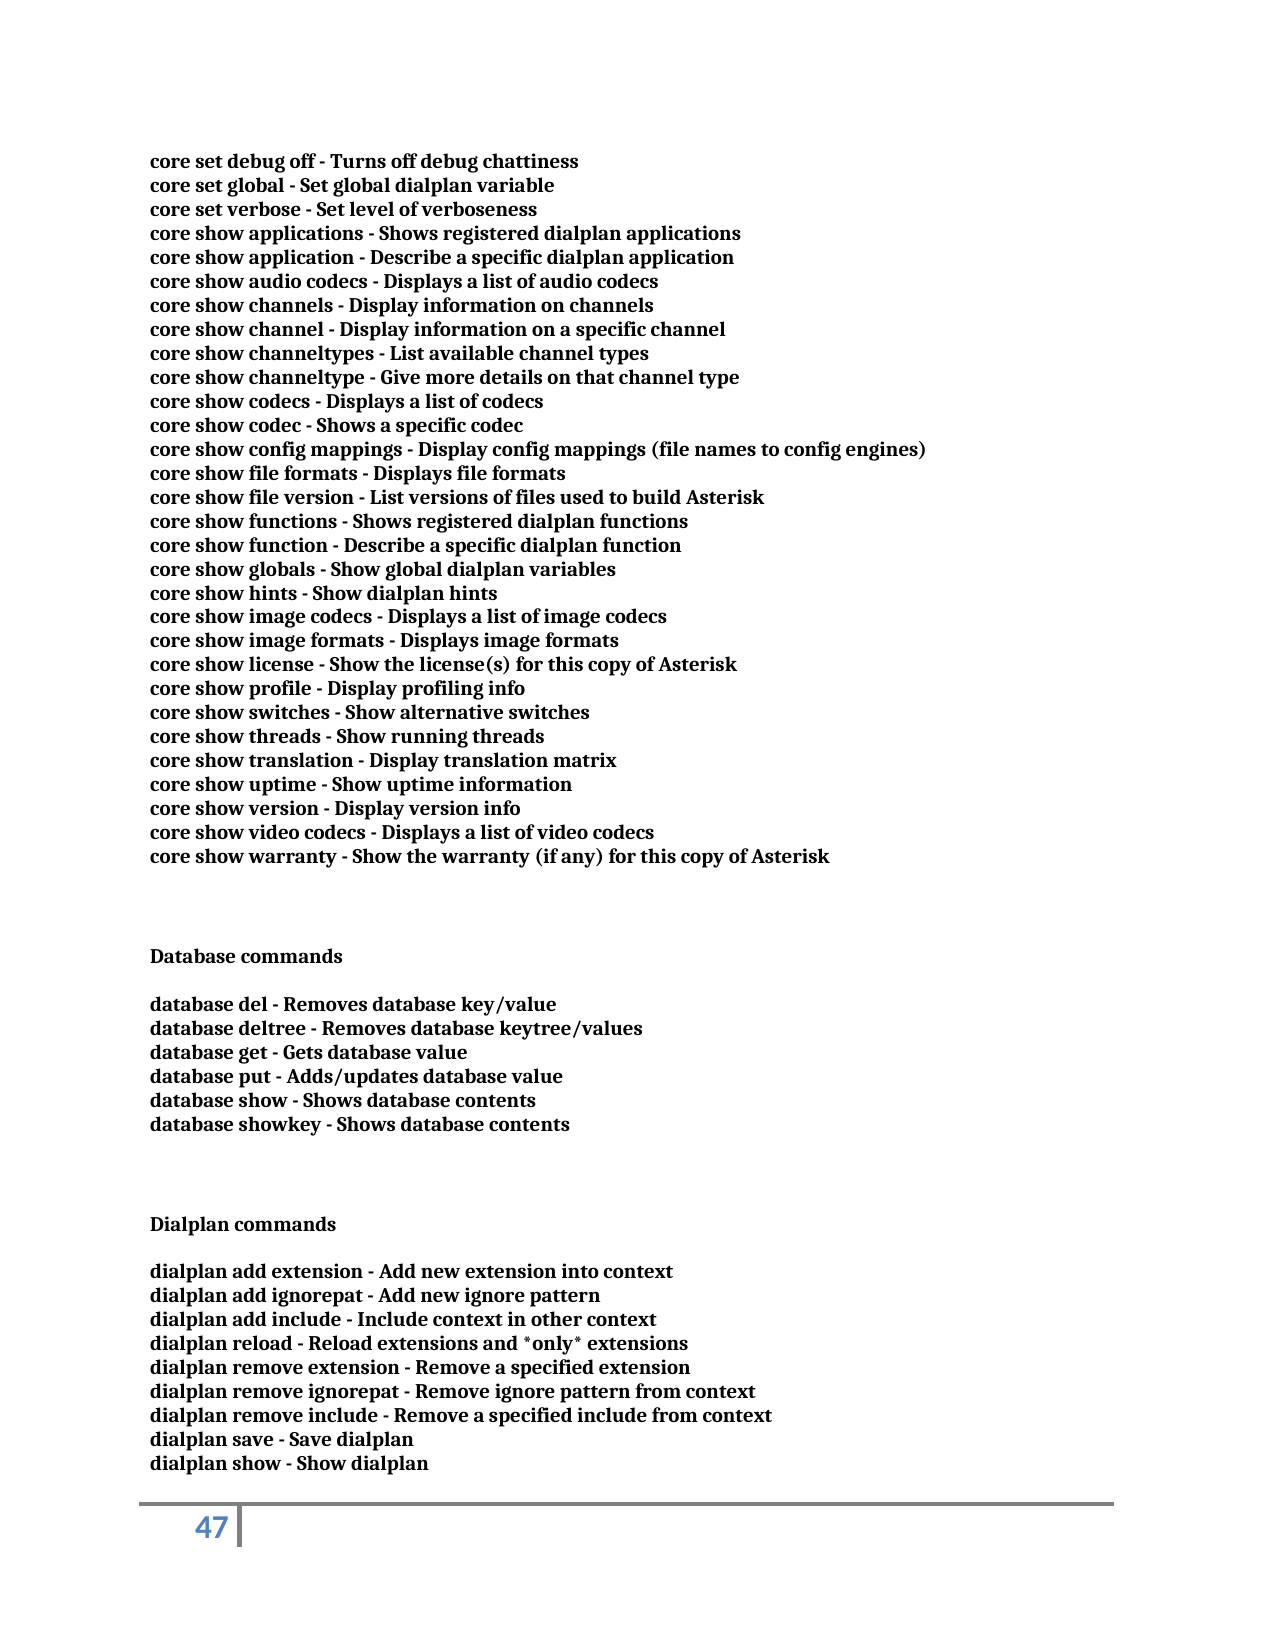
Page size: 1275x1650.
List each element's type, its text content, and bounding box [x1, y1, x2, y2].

text core show license - Show the license(s) for this copy of Asterisk [150, 653, 1125, 677]
text core show profile - Display profiling info [150, 677, 1125, 701]
text core show codecs - Displays a list of codecs [150, 389, 1125, 413]
text database show - Shows database contents [150, 1088, 1125, 1112]
text database showkey - Shows database contents [150, 1112, 1125, 1136]
text core show applications - Shows registered dialplan applications [150, 222, 1125, 246]
text dialplan remove include - Remove a specified include from context [150, 1404, 1125, 1428]
text core show channels - Display information on channels [150, 294, 1125, 318]
text core show file version - List versions of files used to build Asterisk [150, 485, 1125, 509]
text Database commands [150, 945, 1125, 969]
text dialplan remove ignorepat - Remove ignore pattern from context [150, 1380, 1125, 1404]
text core set verbose - Set level of verboseness [150, 198, 1125, 222]
text core show function - Describe a specific dialplan function [150, 533, 1125, 557]
text dialplan add extension - Add new extension into context [150, 1260, 1125, 1284]
text database del - Removes database key/value [150, 993, 1125, 1017]
text core show uptime - Show uptime information [150, 773, 1125, 797]
text database deltree - Removes database keytree/values [150, 1017, 1125, 1041]
text core show image codecs - Displays a list of image codecs [150, 605, 1125, 629]
text core show hints - Show dialplan hints [150, 581, 1125, 605]
text core show version - Display version info [150, 797, 1125, 821]
text core set global - Set global dialplan variable [150, 174, 1125, 198]
text database get - Gets database value [150, 1041, 1125, 1064]
text core show video codecs - Displays a list of video codecs [150, 821, 1125, 845]
text core show channeltype - Give more details on that channel type [150, 366, 1125, 389]
text core show application - Describe a specific dialplan application [150, 246, 1125, 270]
text core show channel - Display information on a specific channel [150, 318, 1125, 342]
text core show codec - Shows a specific codec [150, 413, 1125, 437]
text dialplan show - Show dialplan [150, 1452, 1125, 1476]
text dialplan add include - Include context in other context [150, 1308, 1125, 1332]
text dialplan remove extension - Remove a specified extension [150, 1356, 1125, 1380]
text core show translation - Display translation matrix [150, 749, 1125, 773]
text core show audio codecs - Displays a list of audio codecs [150, 270, 1125, 294]
text core show image formats - Displays image formats [150, 629, 1125, 653]
text dialplan add ignorepat - Add new ignore pattern [150, 1284, 1125, 1308]
text core show warranty - Show the warranty (if any) for this copy of Asterisk [150, 845, 1125, 869]
text core show file formats - Displays file formats [150, 461, 1125, 485]
text core show channeltypes - List available channel types [150, 342, 1125, 366]
text core set debug off - Turns off debug chattiness [150, 150, 1125, 174]
text dialplan save - Save dialplan [150, 1428, 1125, 1452]
text core show threads - Show running threads [150, 725, 1125, 749]
text Dialplan commands [150, 1212, 1125, 1236]
text dialplan reload - Reload extensions and *only* extensions [150, 1332, 1125, 1356]
text core show config mappings - Display config mappings (file names to config engines) [150, 437, 1125, 461]
text core show switches - Show alternative switches [150, 701, 1125, 725]
text core show globals - Show global dialplan variables [150, 557, 1125, 581]
text database put - Adds/updates database value [150, 1064, 1125, 1088]
text core show functions - Shows registered dialplan functions [150, 509, 1125, 533]
